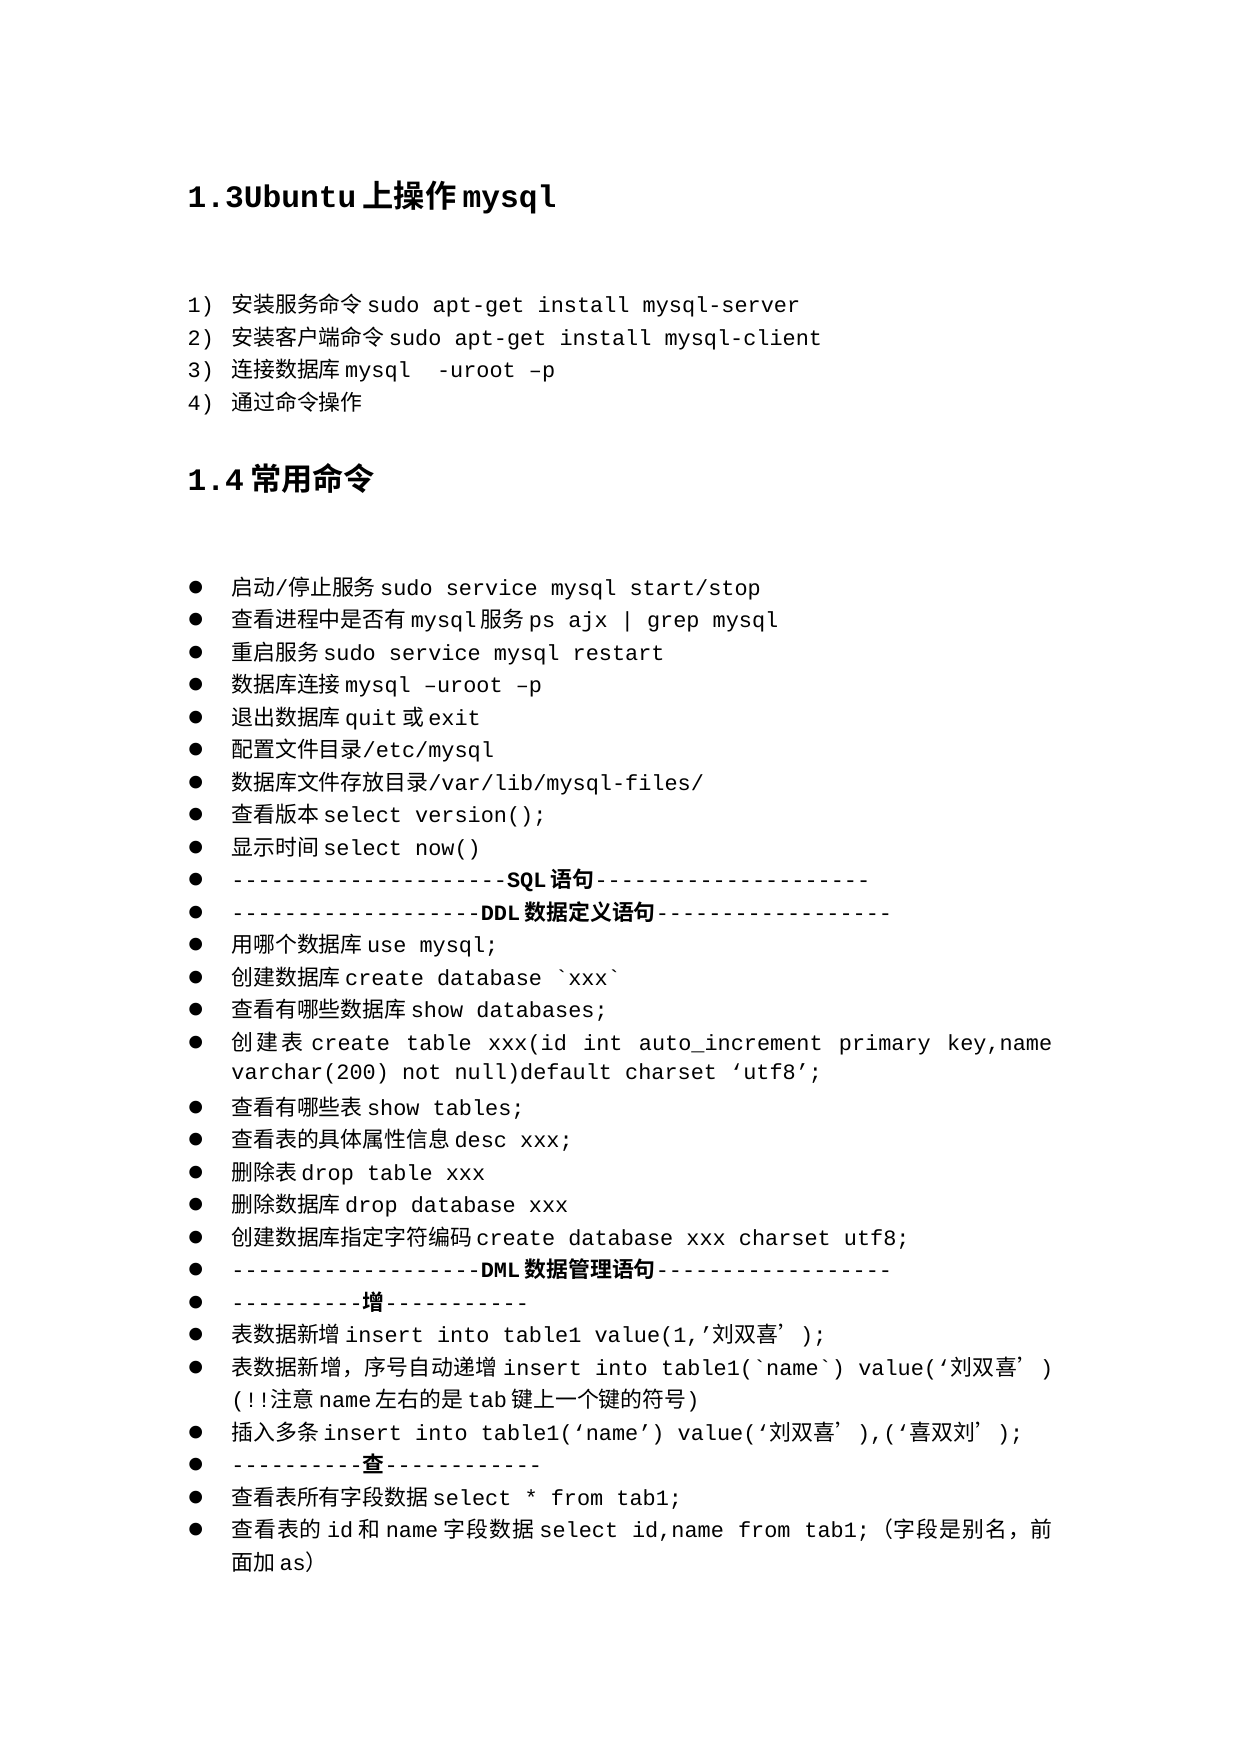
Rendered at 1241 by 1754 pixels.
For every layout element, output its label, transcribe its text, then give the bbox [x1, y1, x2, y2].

list 查看表的具体属性信息desc xxx; [187, 1122, 1053, 1155]
list 表数据新增，序号自动递增insert into table1(`name`) value(‘刘双喜’);(!!注意name左右的是tab键上一个键的符号) [187, 1350, 1053, 1415]
list 删除表drop table xxx [187, 1155, 1053, 1187]
list 退出数据库quit或exit [187, 700, 1053, 732]
list 配置文件目录/etc/mysql [187, 732, 1053, 765]
list 查看版本select version(); [187, 797, 1053, 830]
list ----------查------------ [187, 1447, 1053, 1480]
list 启动/停止服务sudo service mysql start/stop [187, 570, 1053, 602]
list 用哪个数据库use mysql; [187, 927, 1053, 960]
list 数据库连接mysql –uroot –p [187, 667, 1053, 700]
list 创建数据库指定字符编码create database xxx charset utf8; [187, 1220, 1053, 1252]
list 表数据新增insert into table1 value(1,’刘双喜’); [187, 1317, 1053, 1350]
subtitle 1.3Ubuntu上操作mysql [187, 162, 1053, 227]
list 查看表的id和name字段数据select id,name from tab1;（字段是别名，前面加as） [187, 1512, 1053, 1577]
list 查看进程中是否有mysql服务ps ajx | grep mysql [187, 602, 1053, 635]
list ---------------------SQL语句--------------------- [187, 862, 1053, 895]
list 查看表所有字段数据select * from tab1; [187, 1480, 1053, 1512]
list -------------------DML数据管理语句------------------ [187, 1252, 1053, 1285]
list 安装服务命令sudo apt-get install mysql-server [187, 287, 1053, 320]
list 显示时间select now() [187, 830, 1053, 862]
list 数据库文件存放目录/var/lib/mysql-files/ [187, 765, 1053, 797]
list 安装客户端命令sudo apt-get install mysql-client [187, 320, 1053, 352]
list ----------增----------- [187, 1285, 1053, 1317]
subtitle 1.4常用命令 [187, 444, 1053, 509]
list 查看有哪些数据库show databases; [187, 992, 1053, 1025]
list 重启服务sudo service mysql restart [187, 635, 1053, 667]
list 连接数据库mysql -uroot –p [187, 352, 1053, 385]
list 创建数据库create database `xxx` [187, 960, 1053, 992]
list 插入多条insert into table1(‘name’) value(‘刘双喜’),(‘喜双刘’); [187, 1415, 1053, 1447]
list 查看有哪些表show tables; [187, 1090, 1053, 1122]
list 删除数据库drop database xxx [187, 1187, 1053, 1220]
list 通过命令操作 [187, 385, 1053, 417]
list -------------------DDL数据定义语句------------------ [187, 895, 1053, 927]
list 创建表create table xxx(id int auto_increment primary key,name varchar(200) not null)default charset ‘utf8’; [187, 1025, 1053, 1090]
